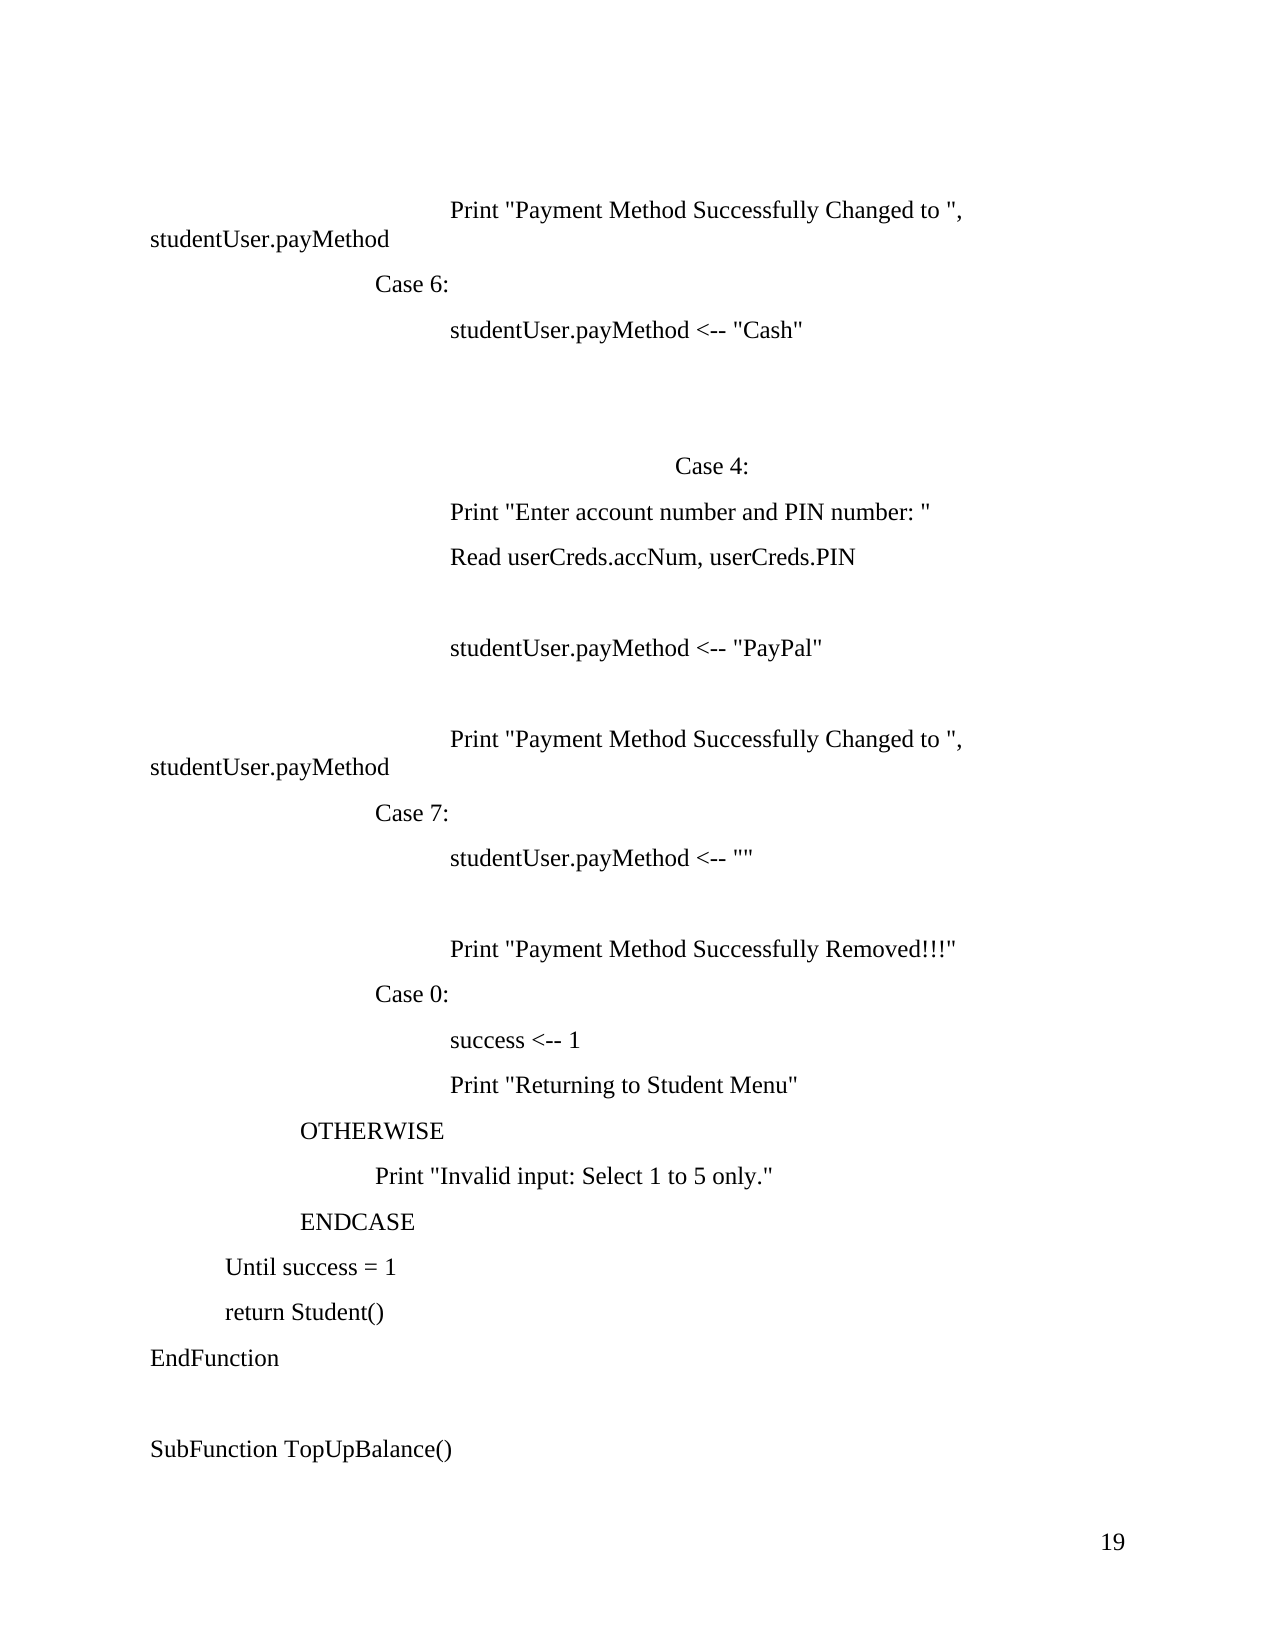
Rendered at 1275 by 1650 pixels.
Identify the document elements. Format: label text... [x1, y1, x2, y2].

text Print "Enter account number and PIN number: " [150, 497, 1125, 525]
text OTHERWISE [150, 1116, 1125, 1144]
text Case 0: [150, 979, 1125, 1008]
text EndFunction [150, 1343, 1125, 1372]
text success <-- 1 [150, 1025, 1125, 1054]
text Case 4: [150, 451, 1125, 480]
text studentUser.payMethod <-- "Cash" [150, 315, 1125, 344]
text Case 7: [150, 798, 1125, 827]
text studentUser.payMethod <-- "PayPal" [150, 633, 1125, 662]
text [150, 195, 1125, 253]
text Until success = 1 [150, 1252, 1125, 1281]
text Print "Payment Method Successfully Changed to ", studentUser.payMethod [150, 724, 1125, 781]
text SubFunction TopUpBalance() [150, 1434, 1125, 1462]
text Print "Payment Method Successfully Removed!!!" [150, 934, 1125, 963]
text Print "Returning to Student Menu" [150, 1070, 1125, 1099]
text Read userCreds.accNum, userCreds.PIN [150, 542, 1125, 571]
text return Student() [150, 1297, 1125, 1326]
text Print "Invalid input: Select 1 to 5 only." [150, 1161, 1125, 1190]
text ENDCASE [150, 1207, 1125, 1235]
text Case 6: [150, 269, 1125, 298]
text studentUser.payMethod <-- "" [150, 843, 1125, 872]
